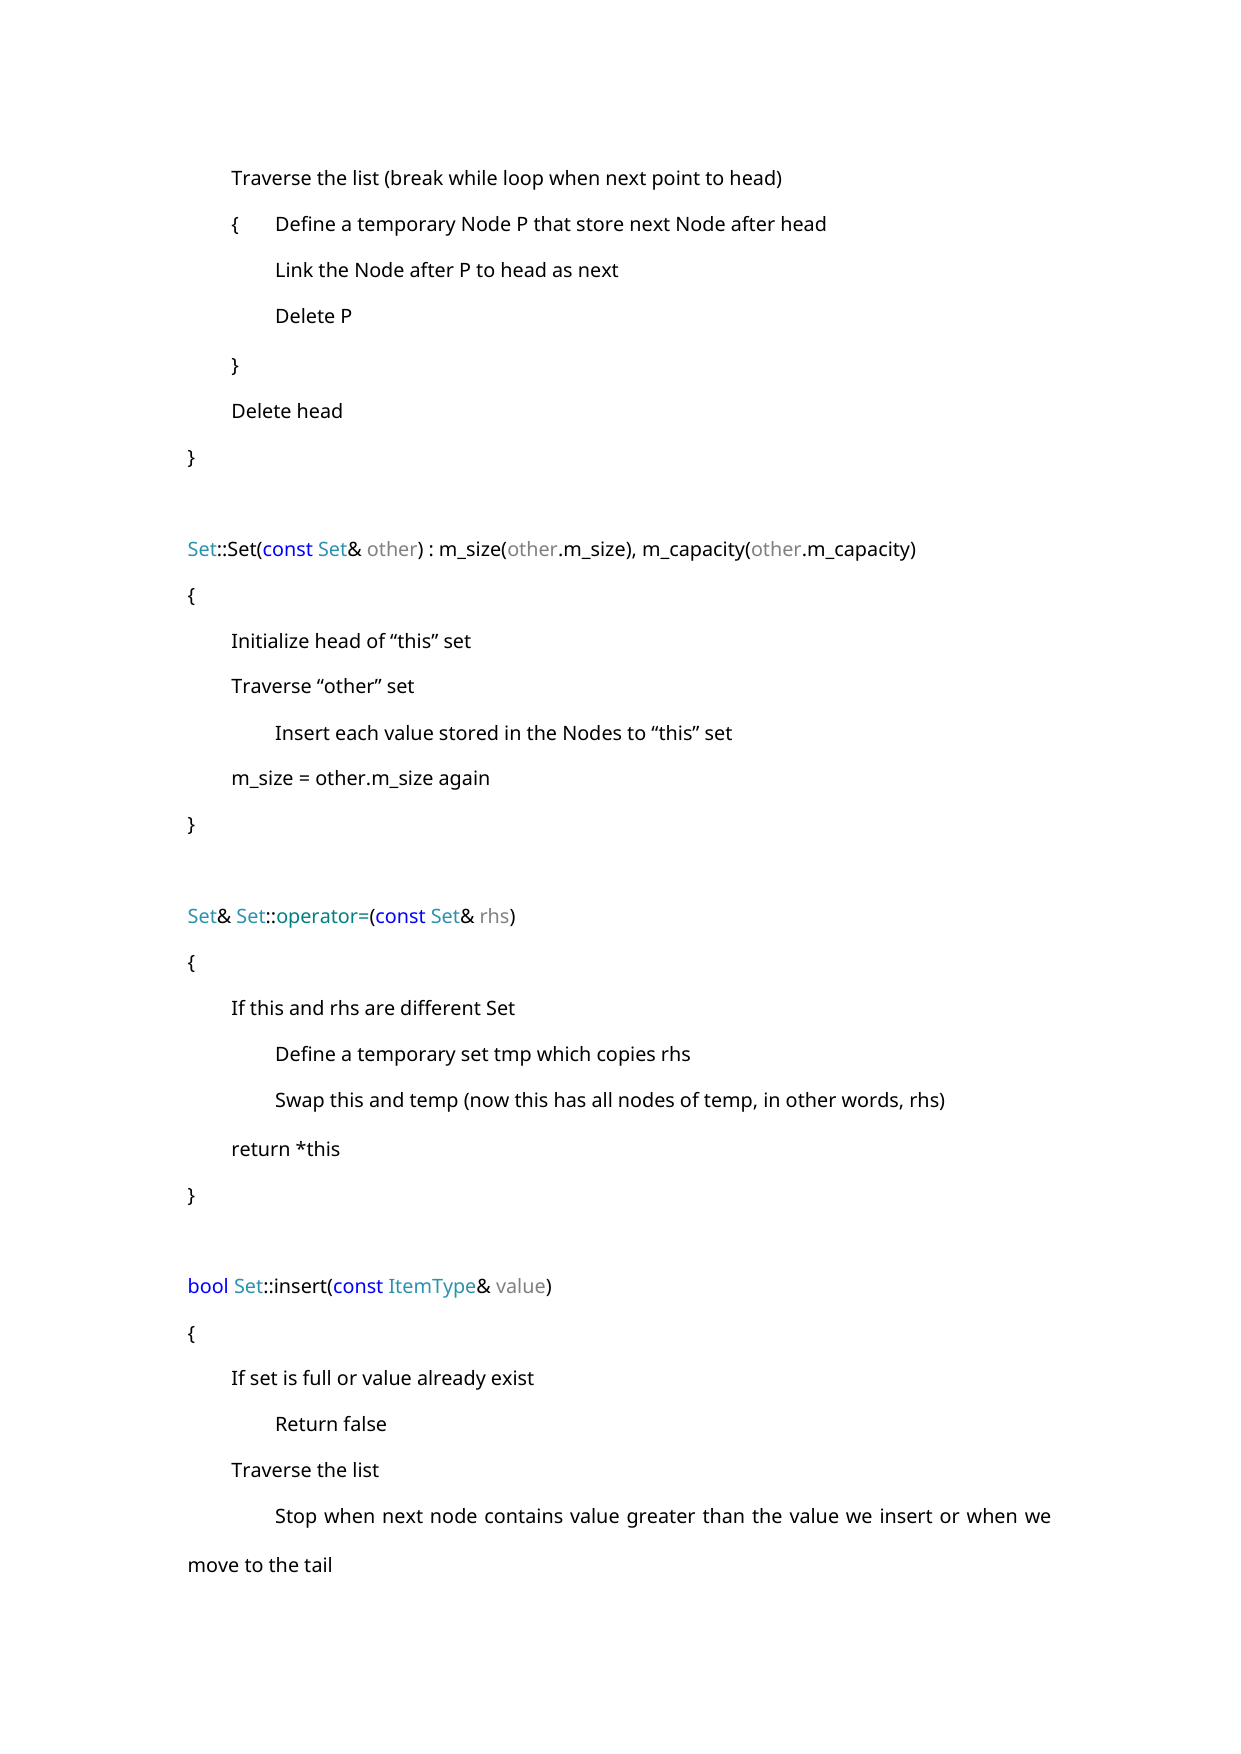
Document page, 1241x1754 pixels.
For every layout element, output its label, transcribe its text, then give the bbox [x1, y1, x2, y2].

text } [187, 440, 1053, 473]
text { [187, 1316, 1053, 1348]
text { [187, 946, 1053, 978]
text Return false [231, 1408, 1053, 1440]
text If set is full or value already exist [187, 1362, 1053, 1394]
text Insert each value stored in the Nodes to “this” set [231, 716, 1053, 748]
text Delete head [187, 394, 1053, 427]
text If this and rhs are different Set [187, 992, 1053, 1024]
text Set::Set(const Set& other) : m_size(other.m_size), m_capacity(other.m_capacity) [187, 532, 1053, 565]
text Swap this and temp (now this has all nodes of temp, in other words, rhs) return *this [231, 1083, 1053, 1165]
text Initialize head of “this” set [187, 624, 1053, 657]
text Traverse the list (break while loop when next point to head) [187, 162, 1053, 194]
text } [187, 1178, 1053, 1211]
text Define a temporary set tmp which copies rhs [231, 1038, 1053, 1070]
text bool Set::insert(const ItemType& value) [187, 1270, 1053, 1303]
text { [187, 578, 1053, 611]
text Link the Node after P to head as next [231, 254, 1053, 286]
text Set& Set::operator=(const Set& rhs) [187, 900, 1053, 932]
text Delete P } [231, 300, 1053, 381]
text Traverse “other” set [187, 670, 1053, 703]
text } [187, 808, 1053, 840]
text m_size = other.m_size again [187, 762, 1053, 794]
text Traverse the list [187, 1454, 1053, 1486]
text Stop when next node contains value greater than the value we insert or when we move to the tail [187, 1500, 1053, 1581]
text { Define a temporary Node P that store next Node after head [231, 208, 1053, 240]
